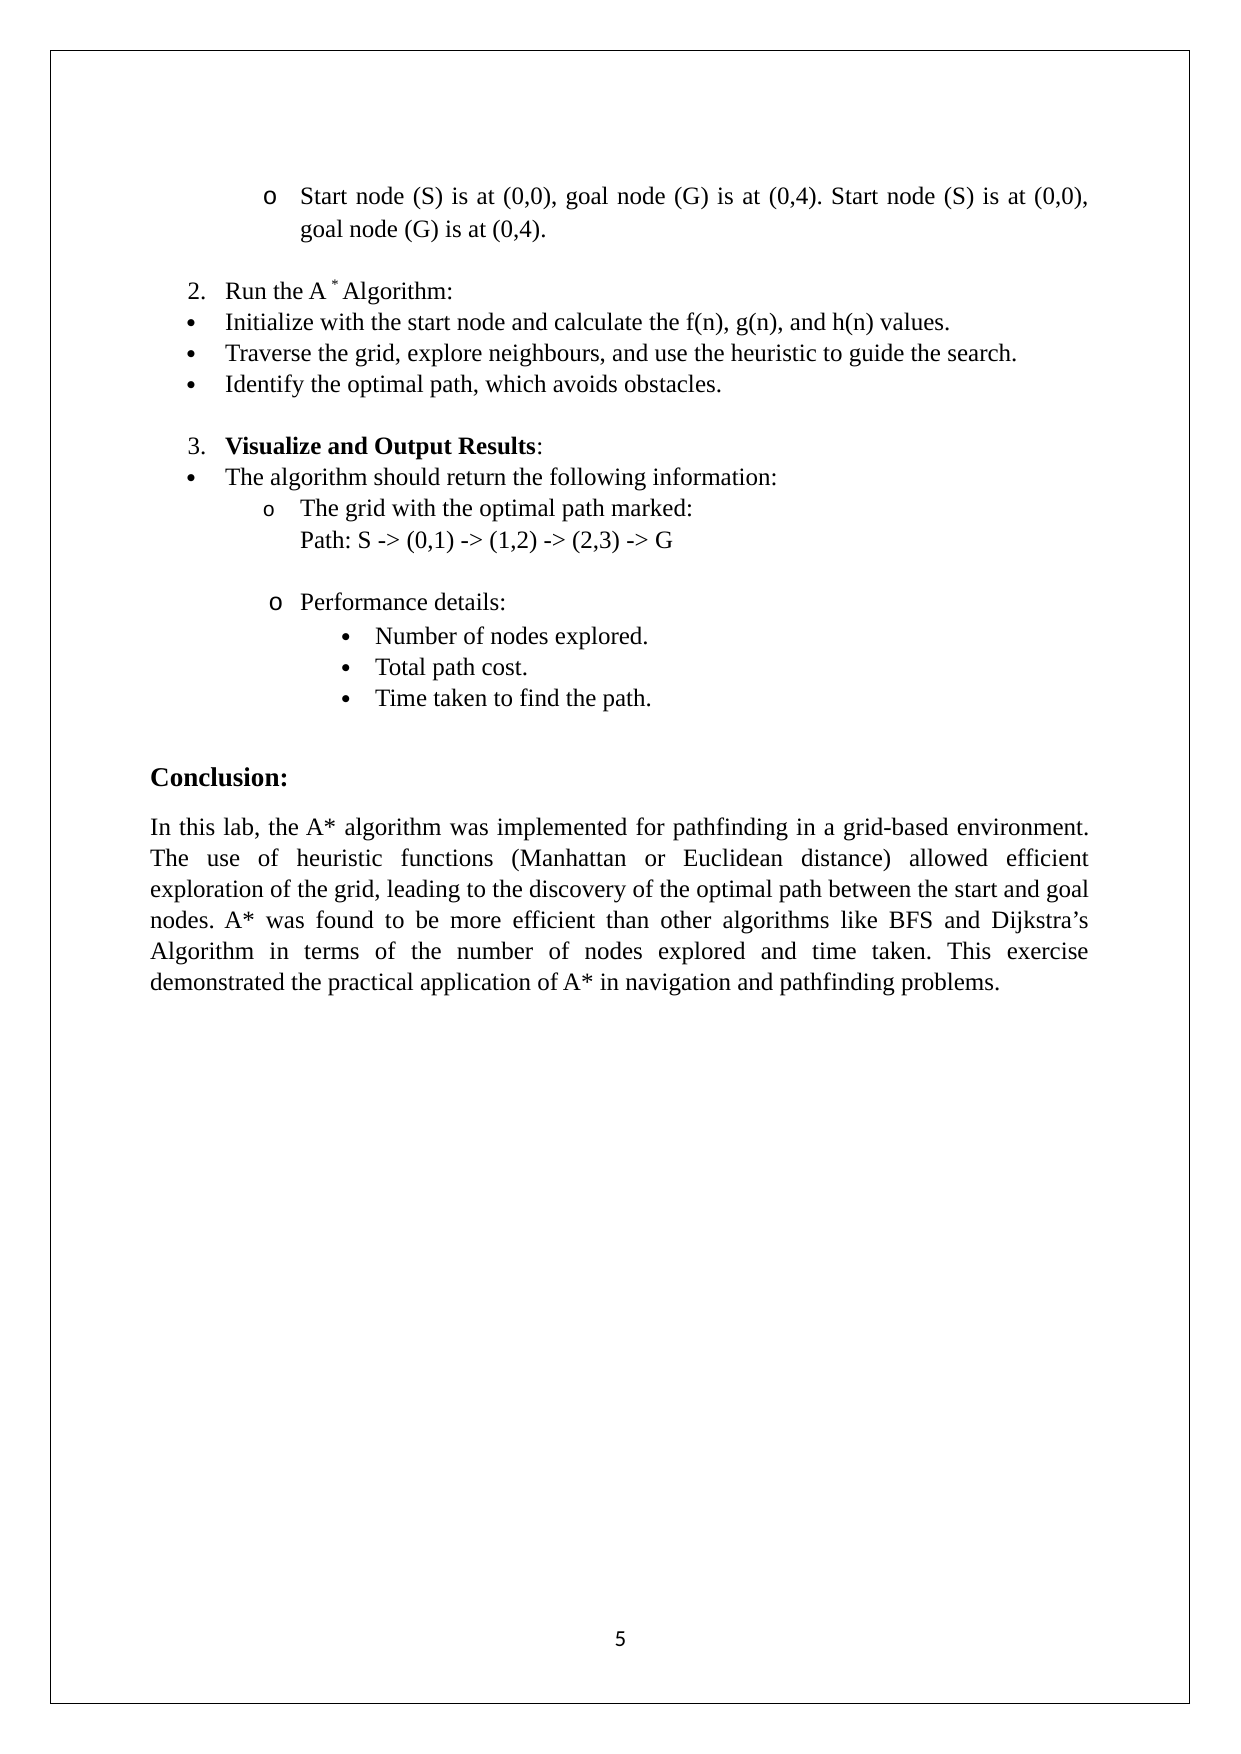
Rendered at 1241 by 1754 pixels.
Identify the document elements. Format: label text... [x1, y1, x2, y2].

list Initialize with the start node and calculate the f(n), g(n), and h(n) values. [187, 307, 1090, 336]
list Run the A * Algorithm: [187, 276, 1090, 305]
list Number of nodes explored. [225, 621, 1090, 649]
list Total path cost. [225, 652, 1090, 681]
list Time taken to find the path. [225, 683, 1090, 712]
text In this lab, the A* algorithm was implemented for pathfinding in a grid-based environment. The use of heuristic functions (Manhattan or Euclidean distance) allowed efficient exploration of the grid, leading to the discovery of the optimal path between the start and goal nodes. A* was found to be more efficient than other algorithms like BFS and Dijkstra’s Algorithm in terms of the number of nodes explored and time taken. This exercise demonstrated the practical application of A* in navigation and pathfinding problems. [150, 812, 1090, 996]
list The grid with the optimal path marked: [262, 493, 1090, 523]
list Performance details: [120, 587, 1090, 618]
list Path: S -> (0,1) -> (1,2) -> (2,3) -> G [300, 525, 1090, 554]
list Start node (S) is at (0,0), goal node (G) is at (0,4). Start node (S) is at (0,0), goal node (G) is at (0,4). [262, 181, 1090, 243]
list The algorithm should return the following information: [187, 462, 1090, 491]
list Visualize and Output Results: [187, 431, 1090, 460]
text Conclusion: [150, 762, 1090, 793]
list Identify the optimal path, which avoids obstacles. [187, 369, 1090, 398]
list Traverse the grid, explore neighbours, and use the heuristic to guide the search. [187, 338, 1090, 367]
